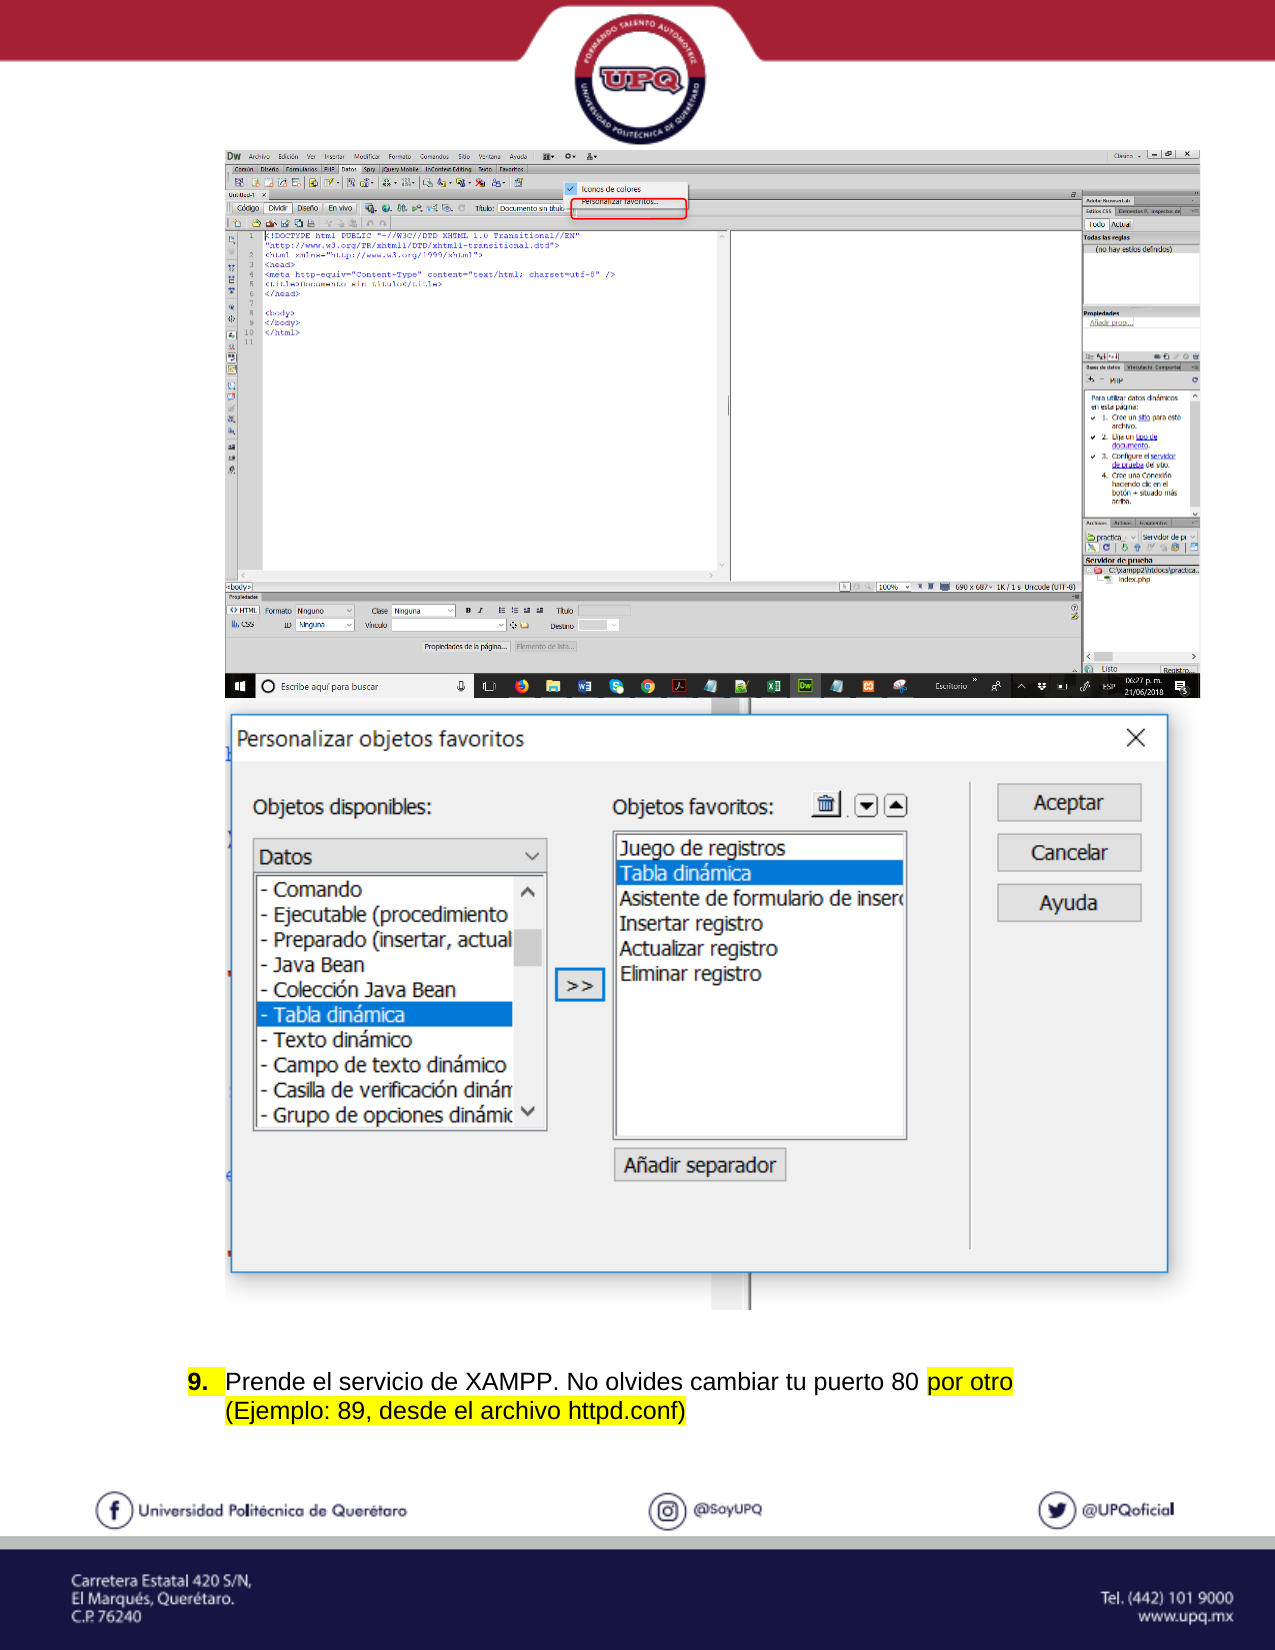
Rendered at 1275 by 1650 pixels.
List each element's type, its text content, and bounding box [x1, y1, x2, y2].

list Prende el servicio de XAMPP. No olvides cambiar tu puerto 80 por otro (Ejemplo: 89, desde el archivo httpd.conf) [187, 1367, 1125, 1425]
picture [225, 150, 1200, 1310]
